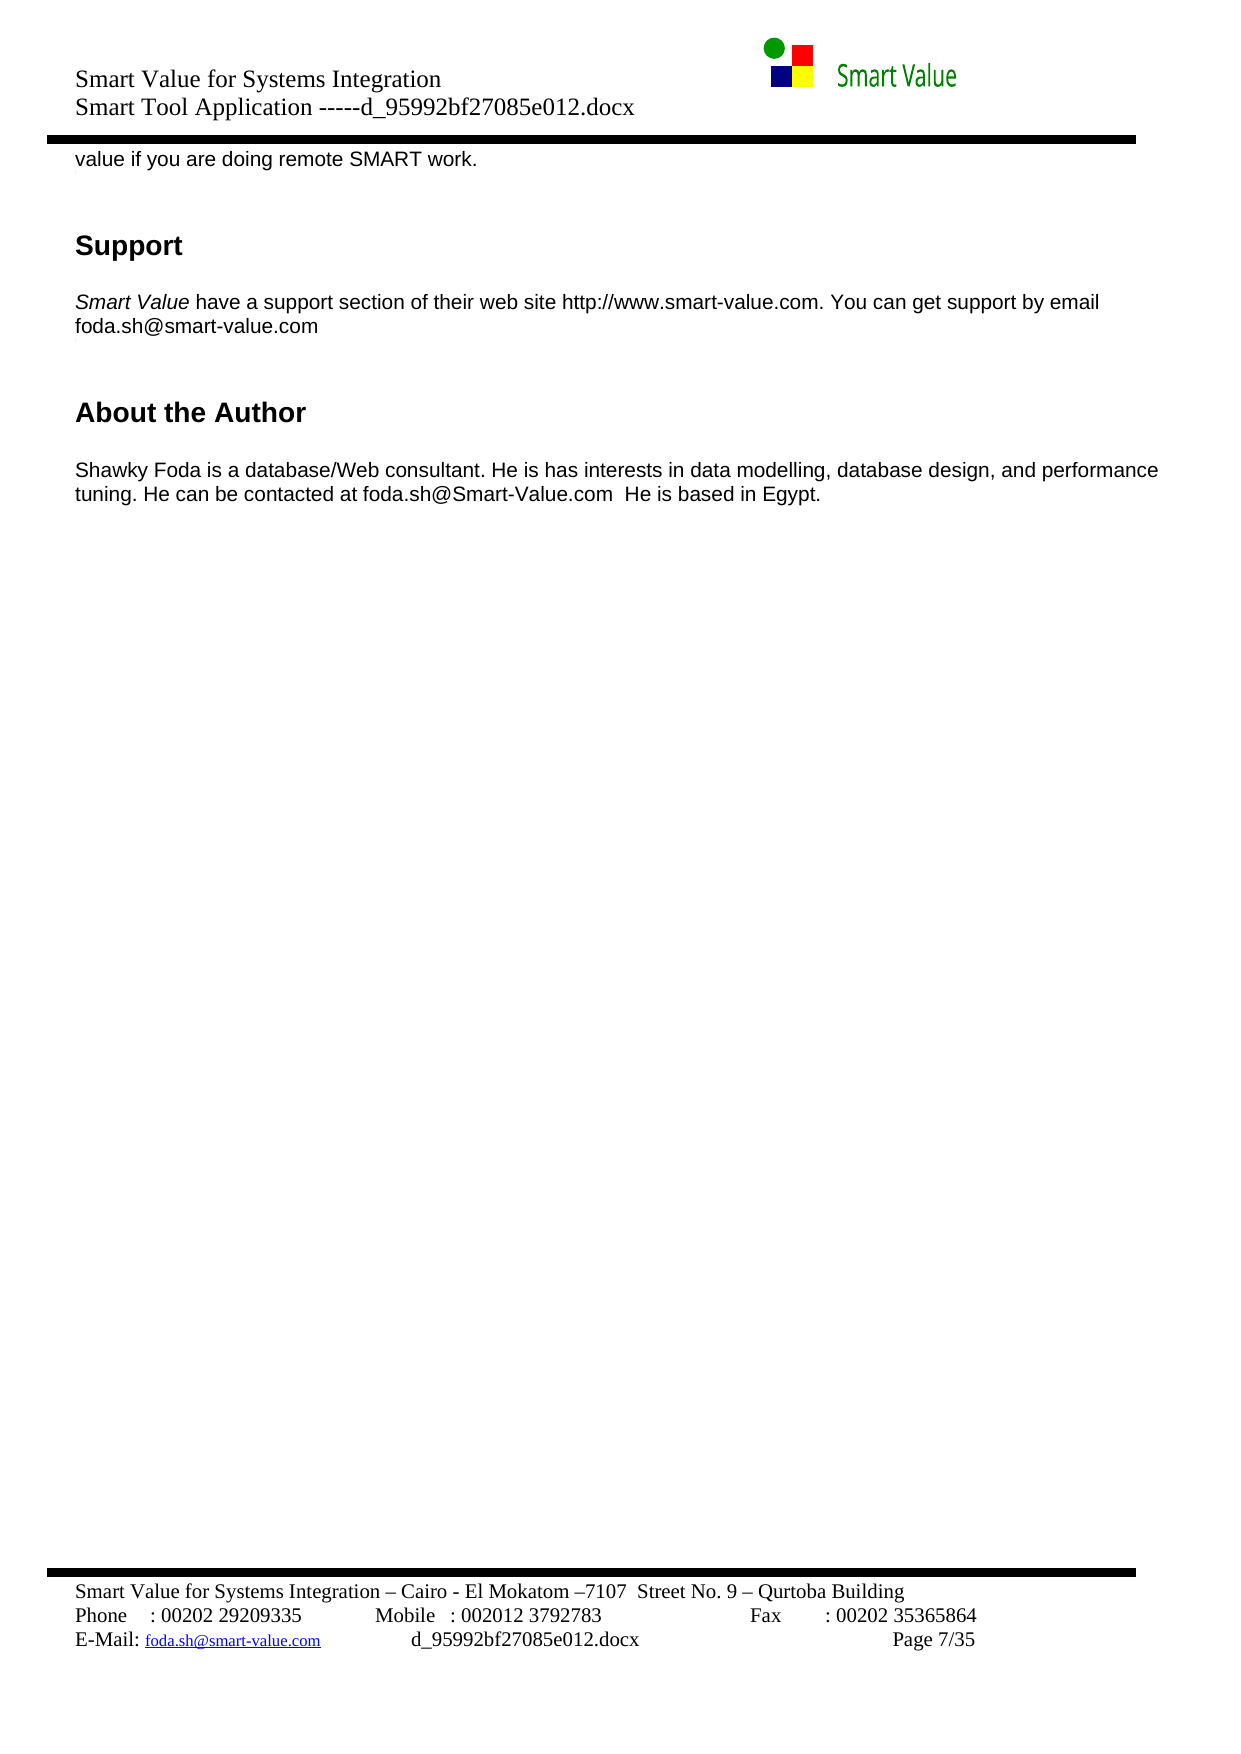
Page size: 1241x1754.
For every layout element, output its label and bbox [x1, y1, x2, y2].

table_header [74, 145, 1173, 507]
